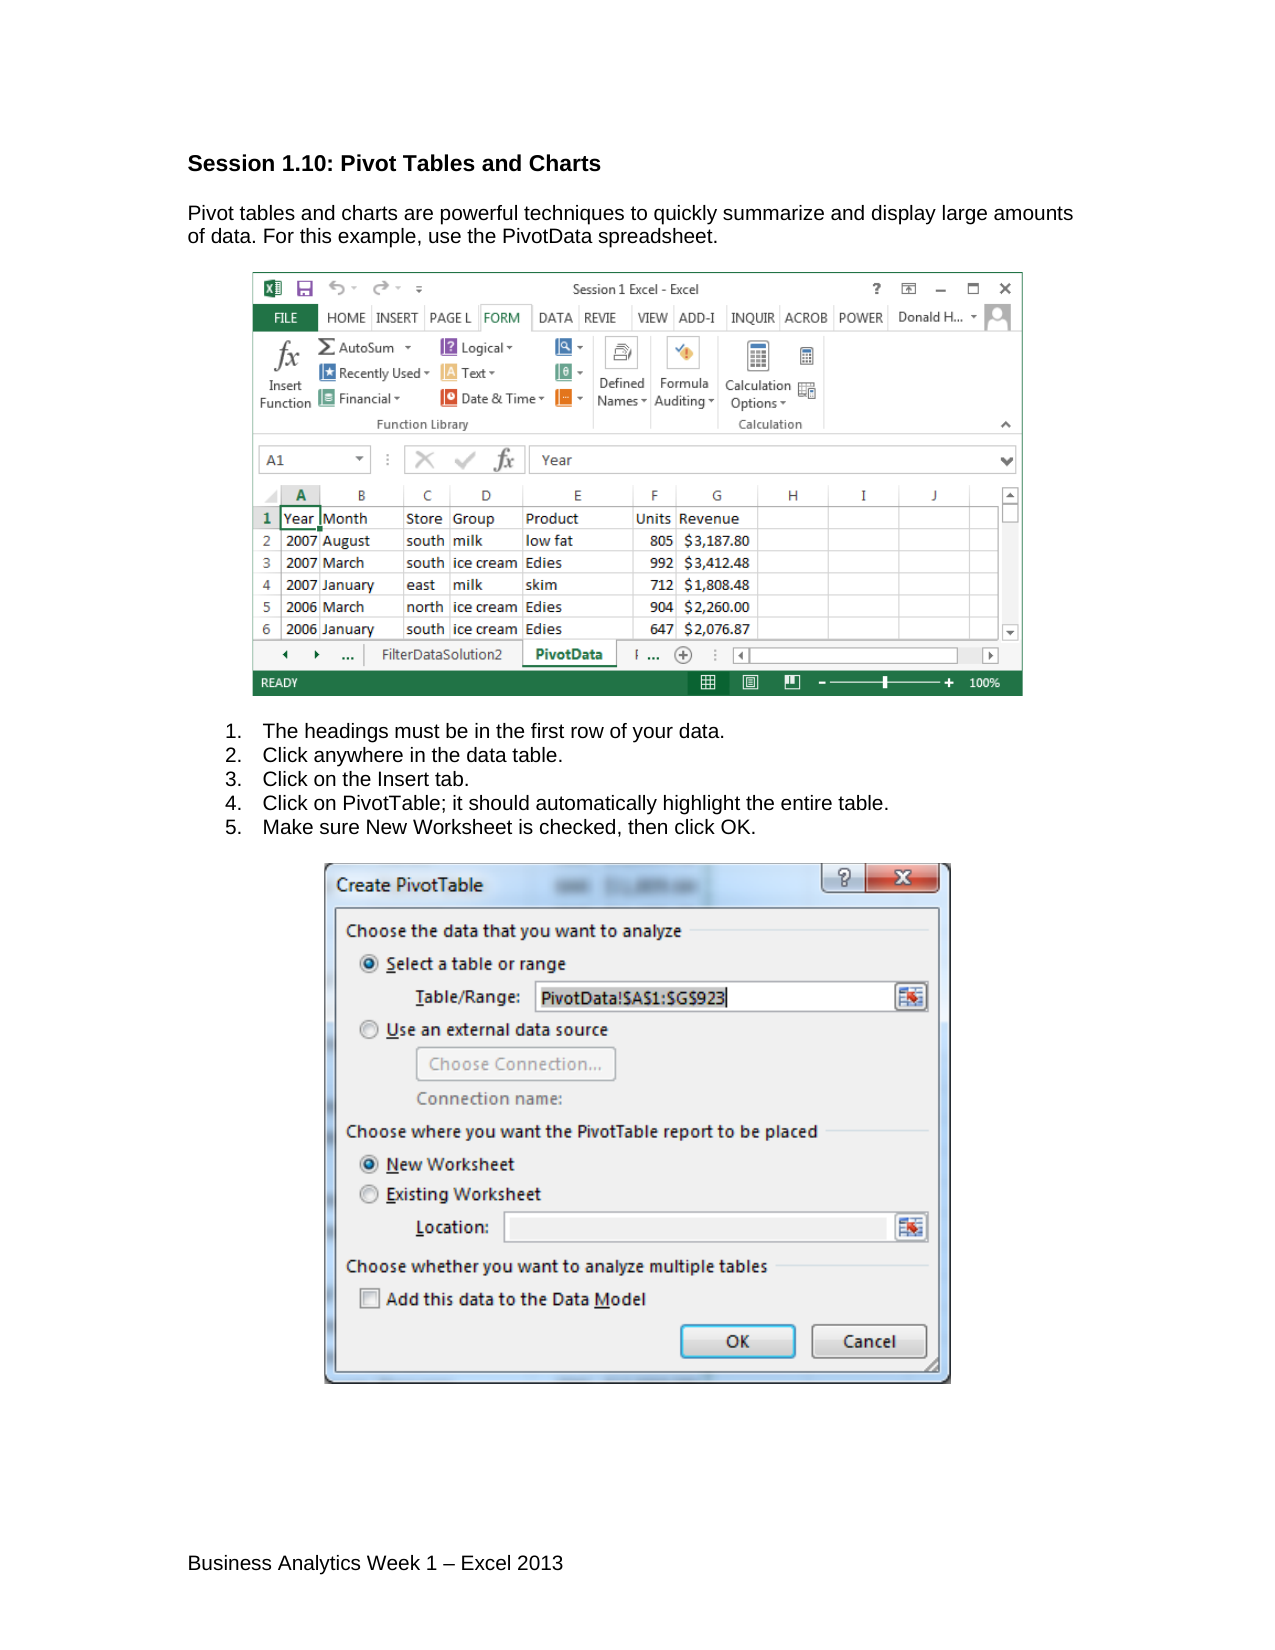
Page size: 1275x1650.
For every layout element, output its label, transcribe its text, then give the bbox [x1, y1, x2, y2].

list Click on PivotTable; it should automatically highlight the entire table. [225, 791, 1087, 815]
list Click on the Insert tab. [225, 767, 1087, 791]
picture [324, 863, 951, 1384]
list Click anywhere in the data table. [225, 743, 1087, 767]
text Pivot tables and charts are powerful techniques to quickly summarize and display large amounts of data. For this example, use the PivotData spreadsheet. [187, 200, 1087, 248]
list The headings must be in the first row of your data. [225, 719, 1087, 743]
picture [252, 272, 1023, 696]
text Session 1.10: Pivot Tables and Charts [187, 150, 1087, 176]
list Make sure New Worksheet is checked, then click OK. [225, 815, 1087, 839]
